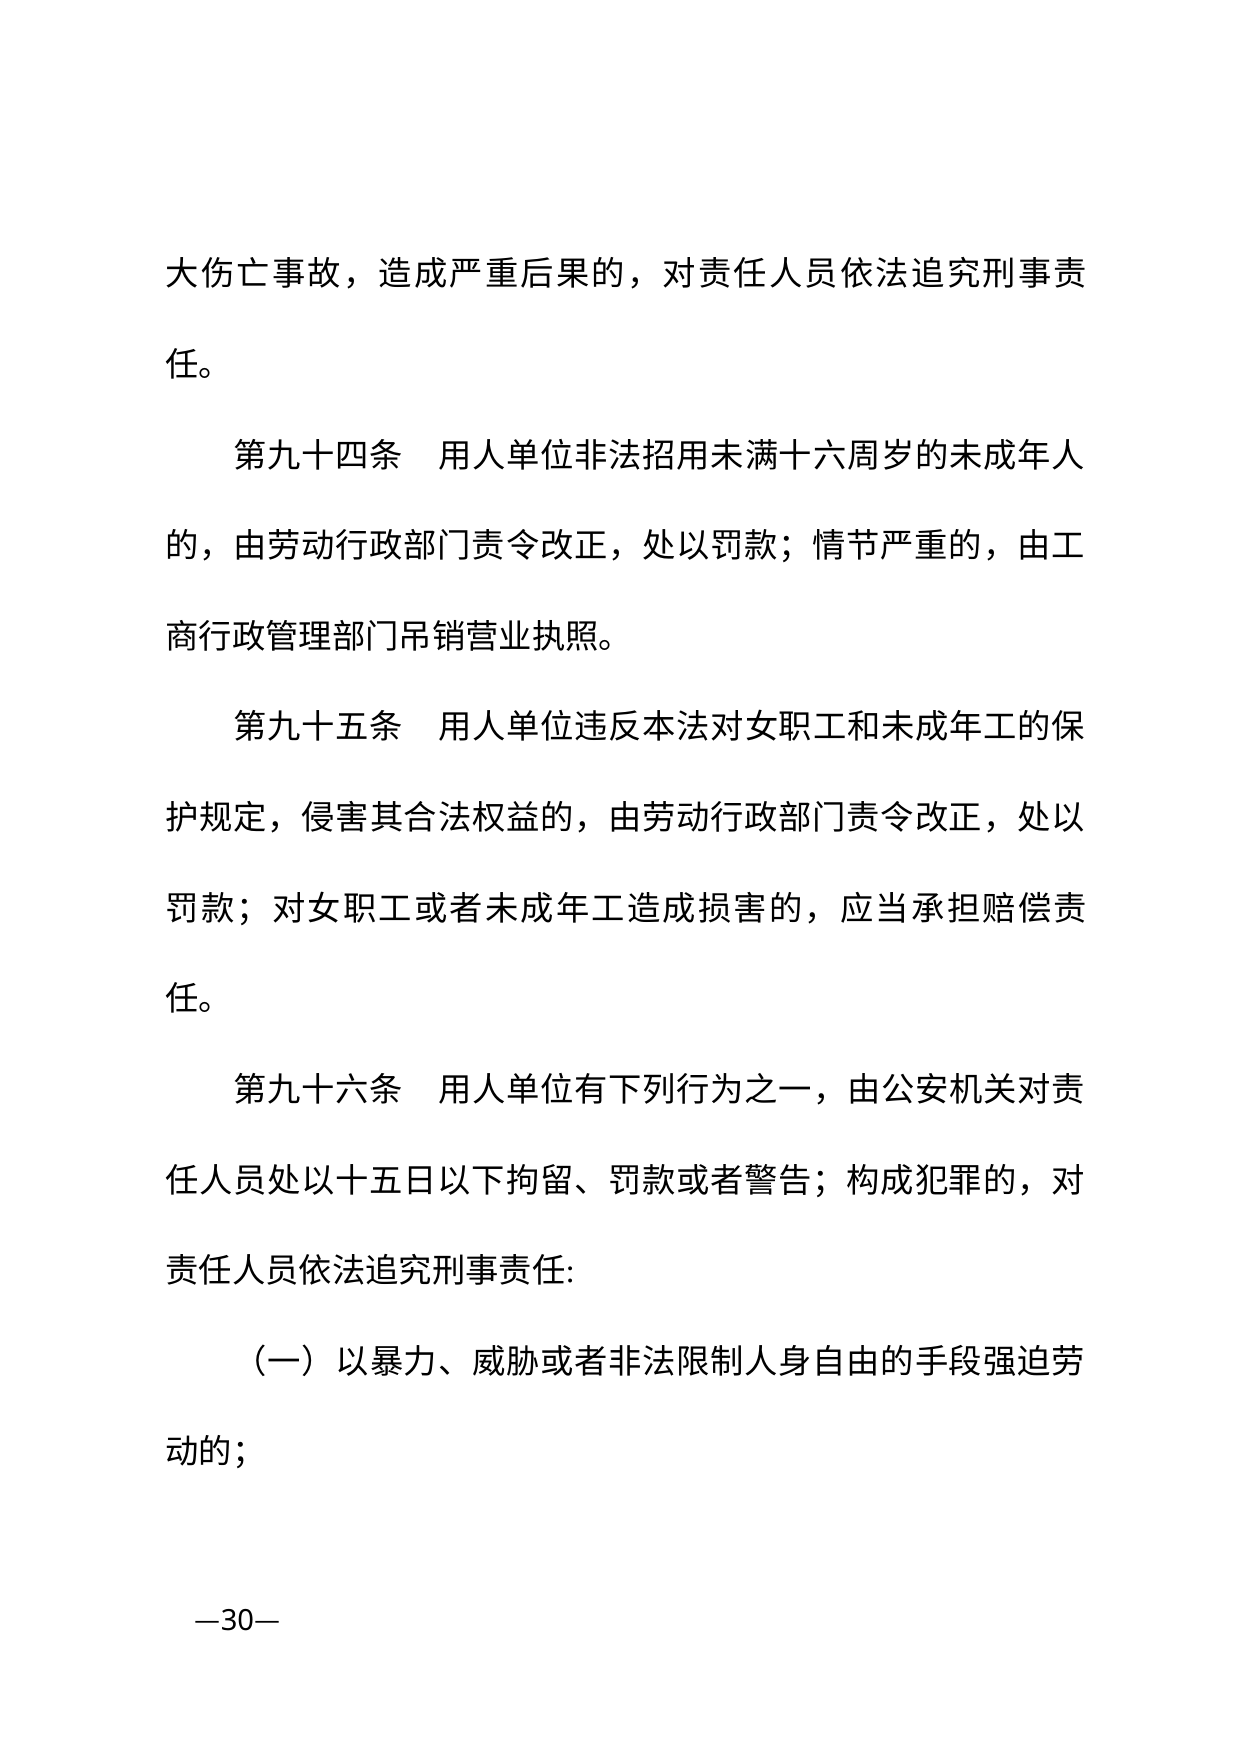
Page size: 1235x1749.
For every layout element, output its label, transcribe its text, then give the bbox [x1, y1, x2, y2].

text 第九十四条 用人单位非法招用未满十六周岁的未成年人的，由劳动行政部门责令改正，处以罚款；情节严重的，由工商行政管理部门吊销营业执照。 [165, 407, 1087, 679]
text 第九十五条 用人单位违反本法对女职工和未成年工的保护规定，侵害其合法权益的，由劳动行政部门责令改正，处以罚款；对女职工或者未成年工造成损害的，应当承担赔偿责任。 [165, 679, 1087, 1042]
text （一）以暴力、威胁或者非法限制人身自由的手段强迫劳动的； [165, 1313, 1087, 1495]
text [165, 226, 1087, 407]
text 第九十六条 用人单位有下列行为之一，由公安机关对责任人员处以十五日以下拘留、罚款或者警告；构成犯罪的，对责任人员依法追究刑事责任: [165, 1042, 1087, 1313]
